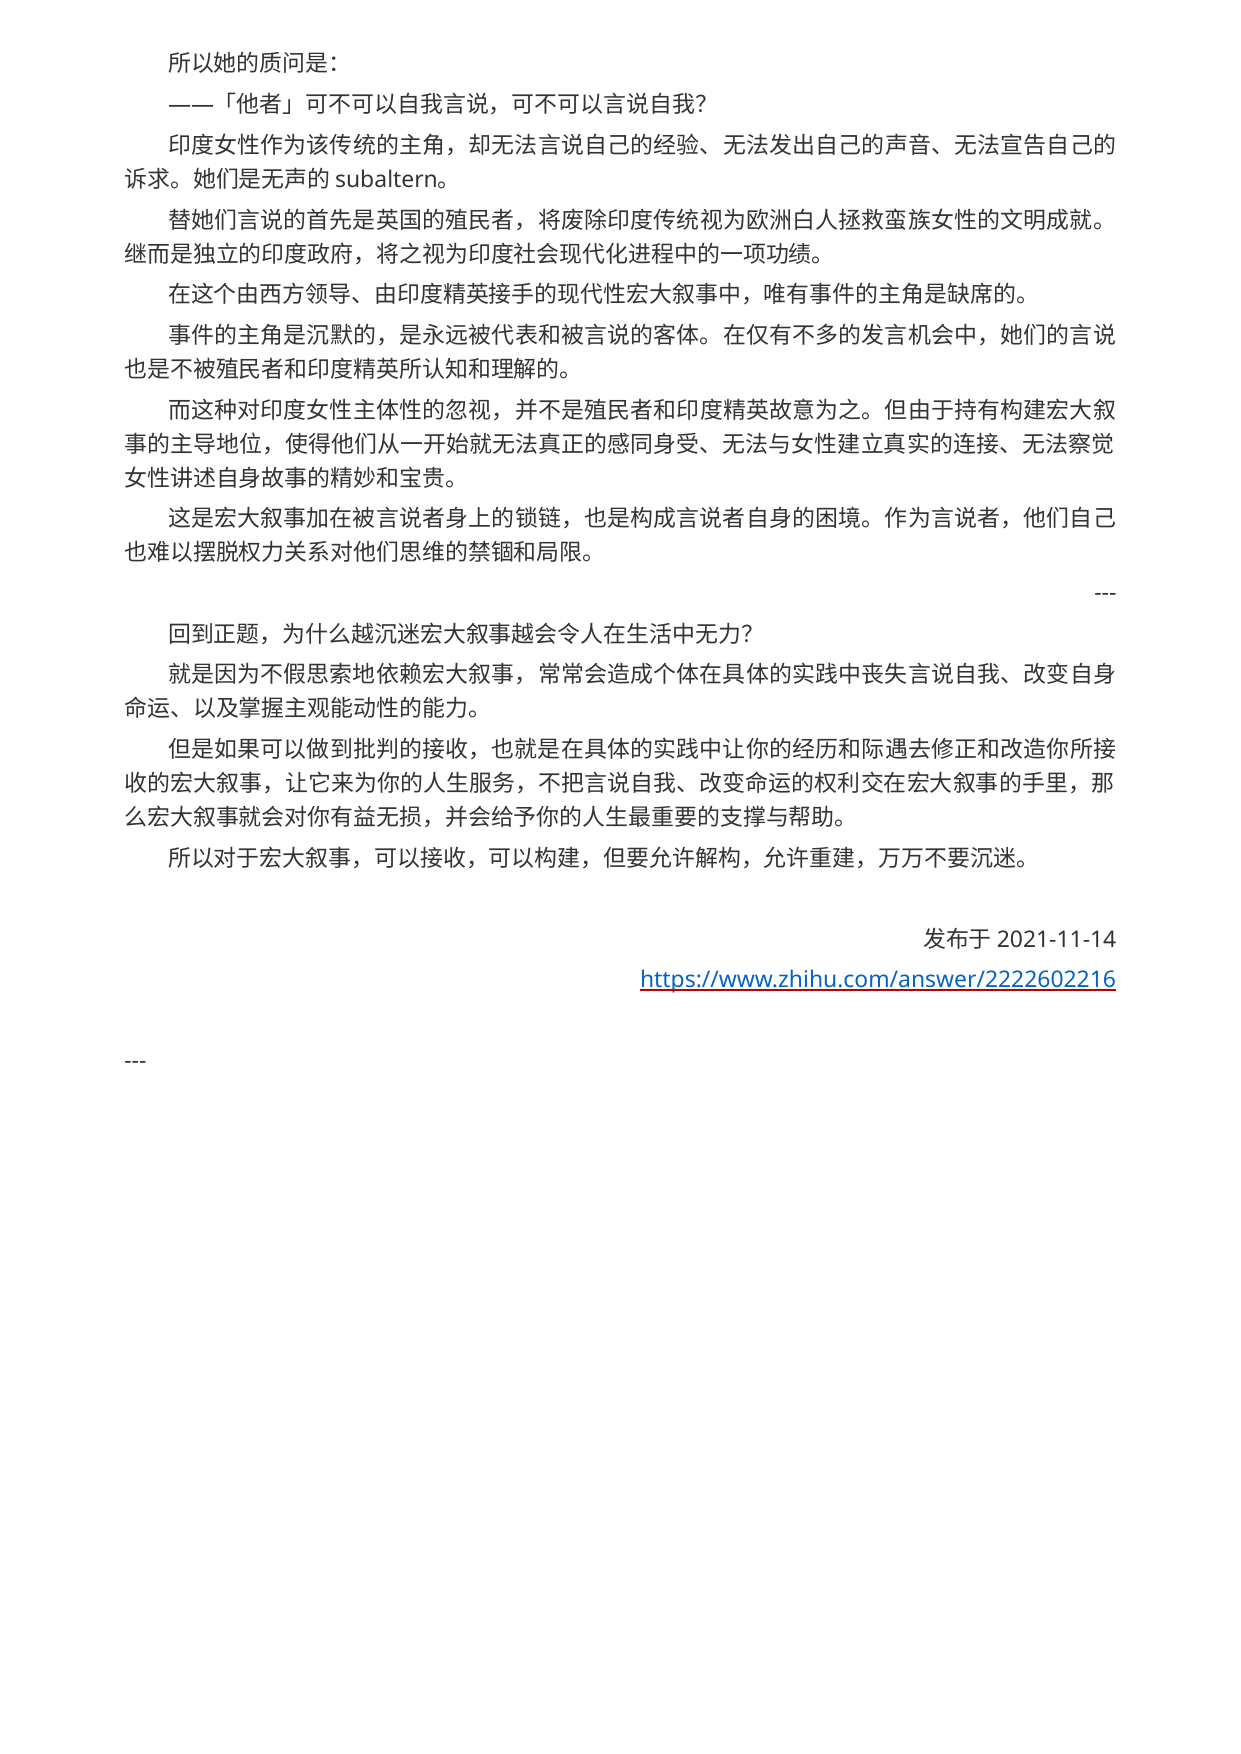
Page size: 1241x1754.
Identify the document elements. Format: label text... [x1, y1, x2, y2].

text 就是因为不假思索地依赖宏大叙事，常常会造成个体在具体的实践中丧失言说自我、改变自身命运、以及掌握主观能动性的能力。 [124, 656, 1116, 724]
text 在这个由西方领导、由印度精英接手的现代性宏大叙事中，唯有事件的主角是缺席的。 [124, 276, 1116, 310]
text 印度女性作为该传统的主角，却无法言说自己的经验、无法发出自己的声音、无法宣告自己的诉求。她们是无声的subaltern。 [124, 126, 1116, 194]
text --- [124, 1043, 1116, 1077]
text 回到正题，为什么越沉迷宏大叙事越会令人在生活中无力？ [124, 615, 1116, 649]
text 事件的主角是沉默的，是永远被代表和被言说的客体。在仅有不多的发言机会中，她们的言说也是不被殖民者和印度精英所认知和理解的。 [124, 317, 1116, 384]
text 发布于 2021-11-14 [124, 921, 1116, 955]
text 而这种对印度女性主体性的忽视，并不是殖民者和印度精英故意为之。但由于持有构建宏大叙事的主导地位，使得他们从一开始就无法真正的感同身受、无法与女性建立真实的连接、无法察觉女性讲述自身故事的精妙和宝贵。 [124, 391, 1116, 493]
text 替她们言说的首先是英国的殖民者，将废除印度传统视为欧洲白人拯救蛮族女性的文明成就。继而是独立的印度政府，将之视为印度社会现代化进程中的一项功绩。 [124, 201, 1116, 269]
text 所以对于宏大叙事，可以接收，可以构建，但要允许解构，允许重建，万万不要沉迷。 [124, 839, 1116, 873]
text --- [124, 574, 1116, 608]
text https://www.zhihu.com/answer/2222602216 [124, 962, 1116, 996]
text 所以她的质问是： [124, 45, 1116, 79]
text 但是如果可以做到批判的接收，也就是在具体的实践中让你的经历和际遇去修正和改造你所接收的宏大叙事，让它来为你的人生服务，不把言说自我、改变命运的权利交在宏大叙事的手里，那么宏大叙事就会对你有益无损，并会给予你的人生最重要的支撑与帮助。 [124, 731, 1116, 833]
text 这是宏大叙事加在被言说者身上的锁链，也是构成言说者自身的困境。作为言说者，他们自己也难以摆脱权力关系对他们思维的禁锢和局限。 [124, 500, 1116, 568]
text ——「他者」可不可以自我言说，可不可以言说自我？ [124, 86, 1116, 120]
